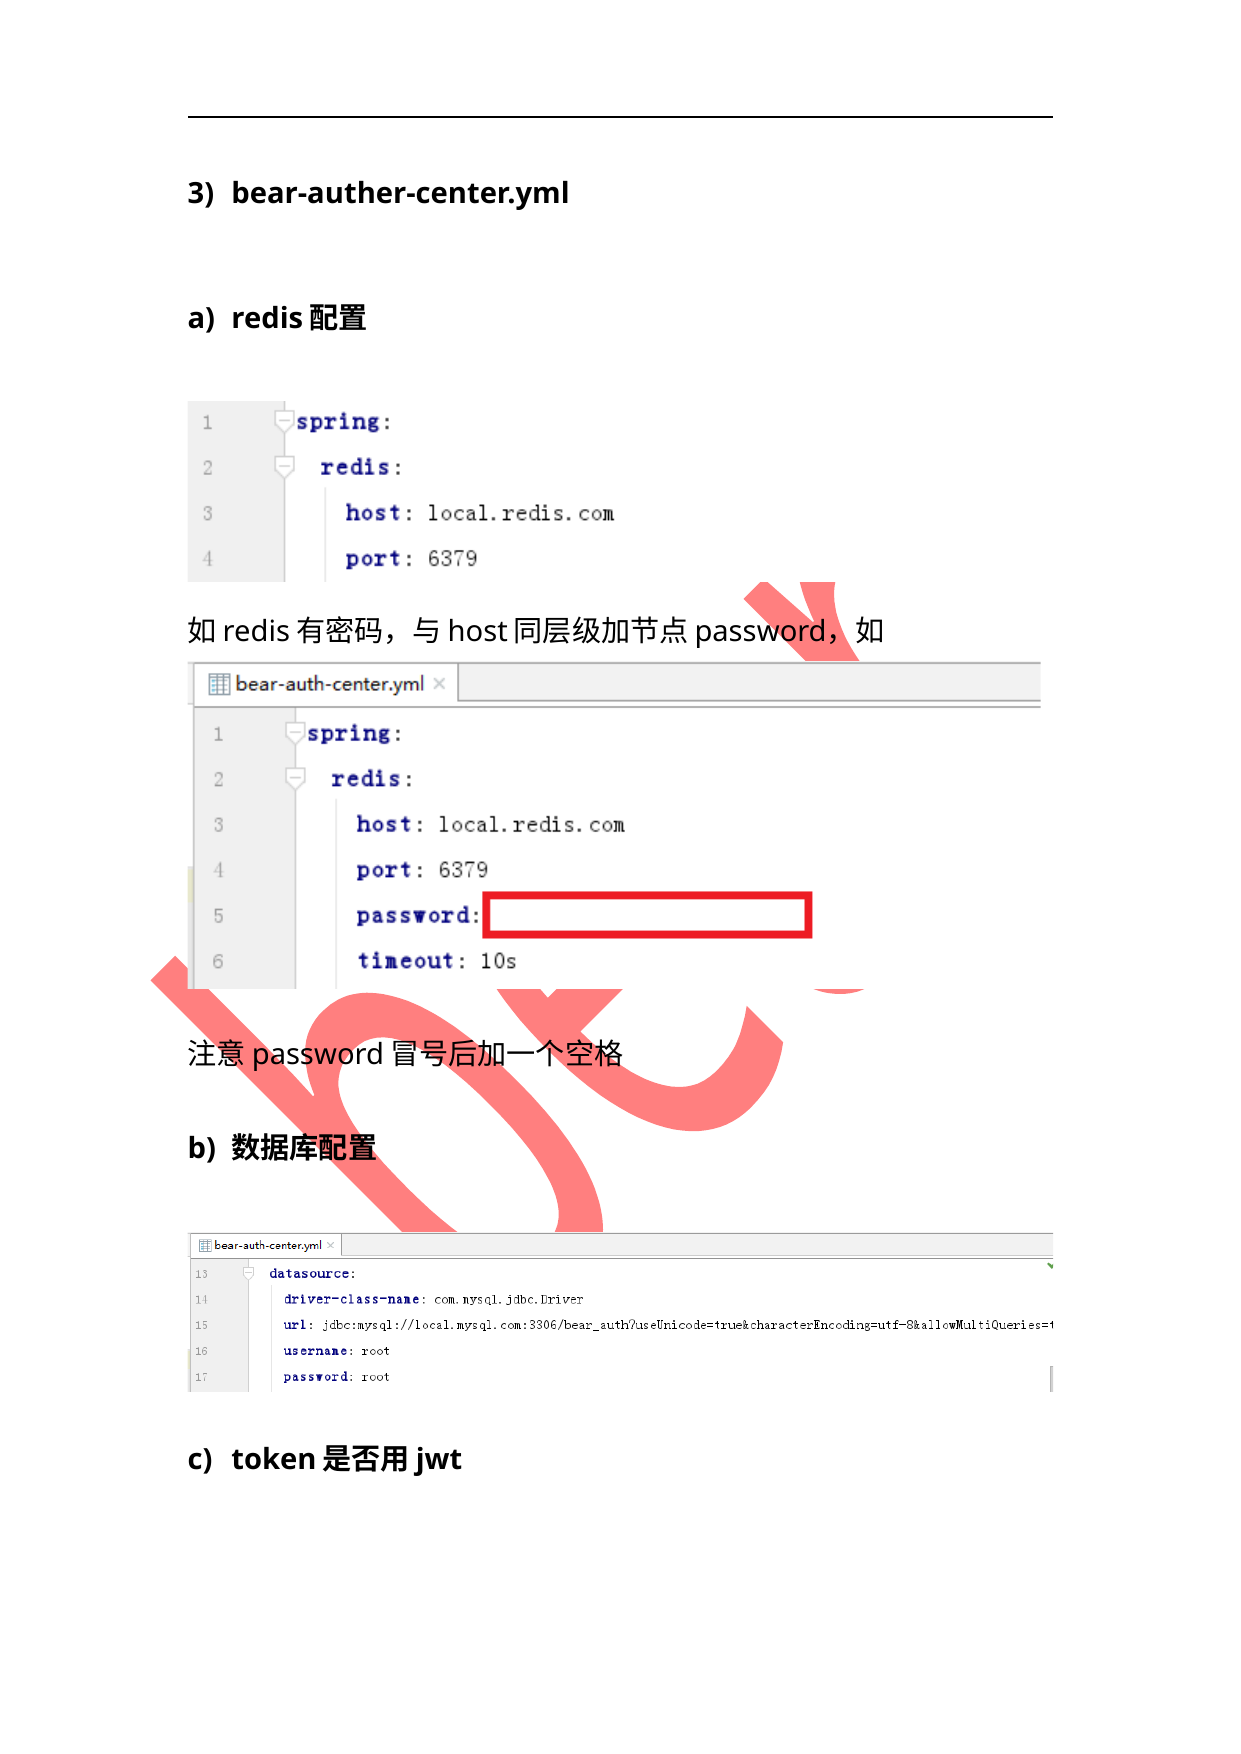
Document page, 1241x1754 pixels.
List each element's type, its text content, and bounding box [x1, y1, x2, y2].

picture [187, 1232, 1054, 1392]
text 注意password冒号后加一个空格 [187, 1019, 1053, 1084]
text 如redis有密码，与host同层级加节点password，如 [187, 597, 1053, 662]
picture [187, 661, 1041, 989]
subtitle redis配置 [187, 283, 1053, 348]
subtitle token是否用jwt [187, 1424, 1053, 1489]
picture [187, 401, 993, 582]
subtitle 数据库配置 [187, 1113, 1053, 1178]
subtitle bear-auther-center.yml [187, 160, 1053, 225]
